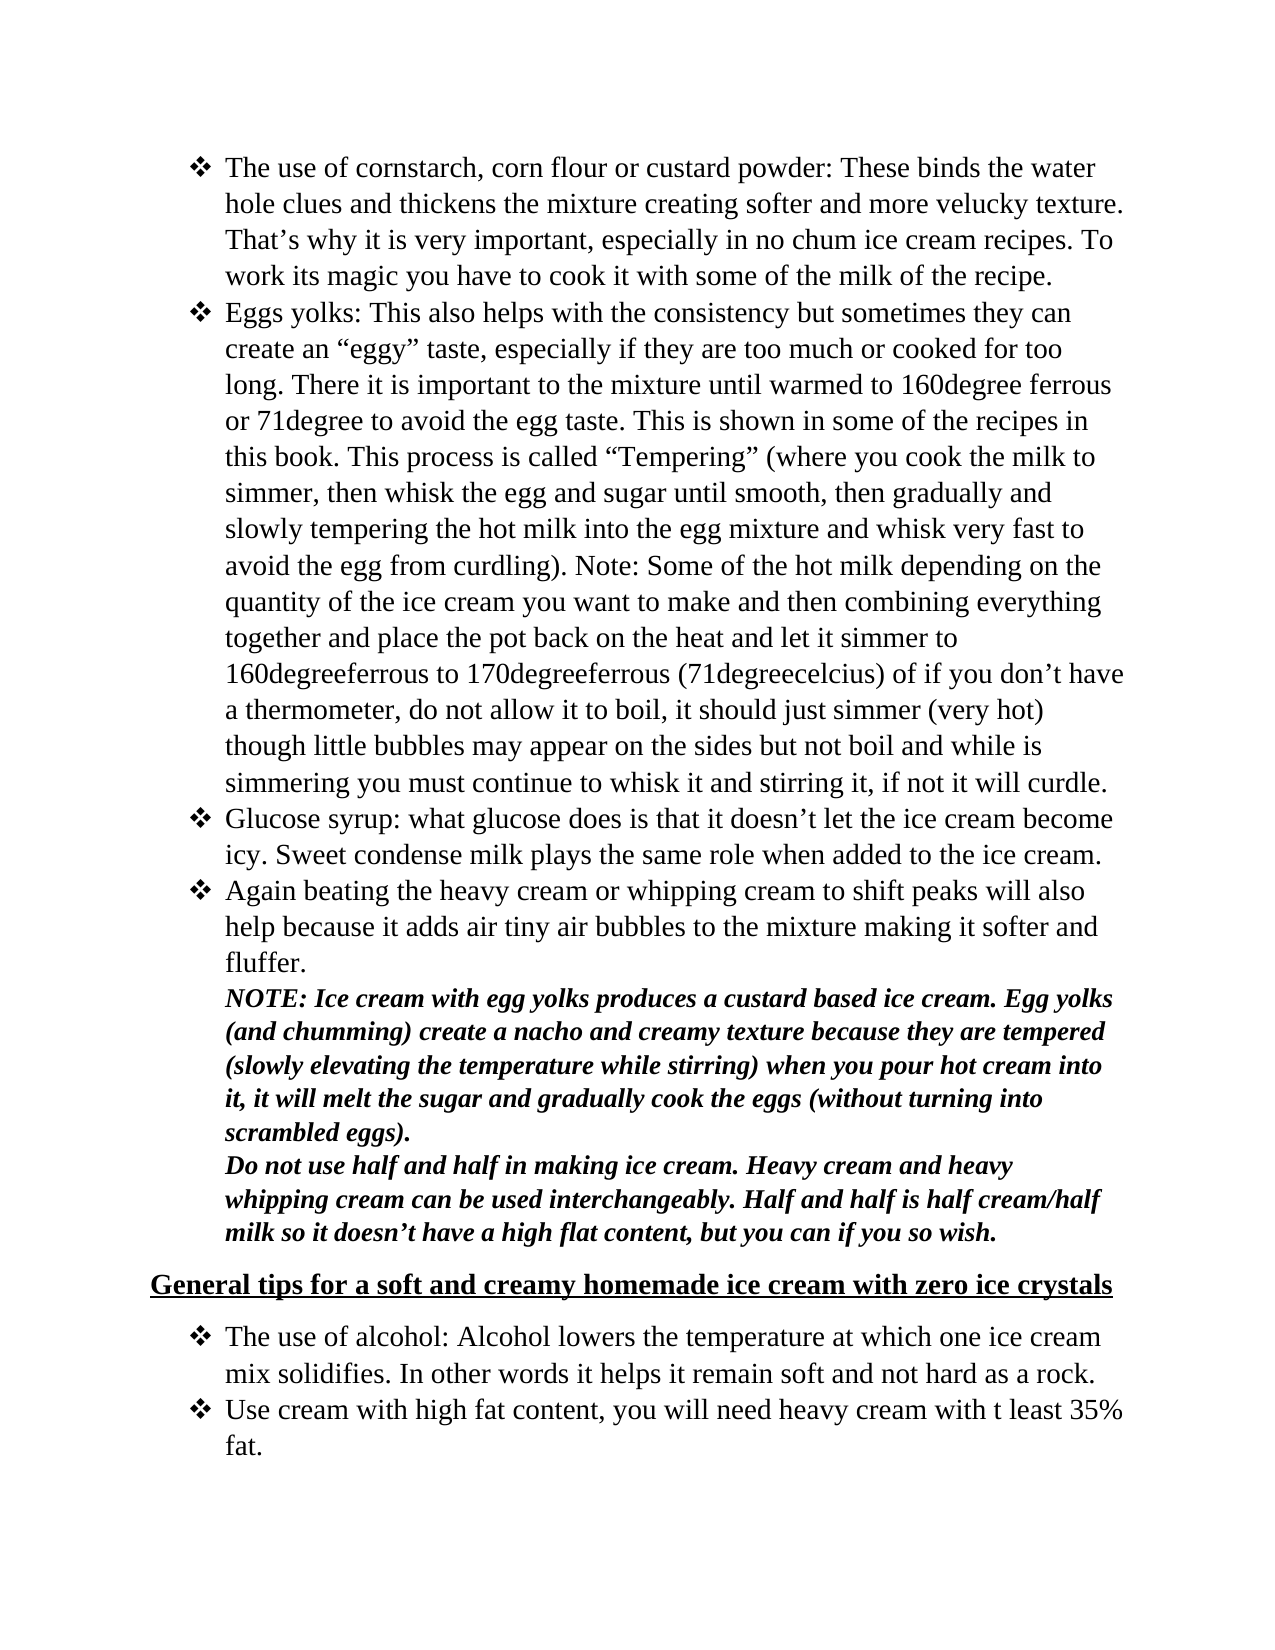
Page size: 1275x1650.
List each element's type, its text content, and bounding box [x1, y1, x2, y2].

list Do not use half and half in making ice cream. Heavy cream and heavy whipping cream can be used interchangeably. Half and half is half cream/half milk so it doesn’t have a high flat content, but you can if you so wish. [225, 1149, 1125, 1248]
list Again beating the heavy cream or whipping cream to shift peaks will also help because it adds air tiny air bubbles to the mixture making it softer and fluffer. [187, 873, 1125, 979]
list NOTE: Ice cream with egg yolks produces a custard based ice cream. Egg yolks (and chumming) create a nacho and creamy texture because they are tempered (slowly elevating the temperature while stirring) when you pour hot cream into it, it will melt the sugar and gradually cook the eggs (without turning into scrambled eggs). [225, 982, 1125, 1147]
list The use of cornstarch, corn flour or custard powder: These binds the water hole clues and thickens the mixture creating softer and more velucky texture. That’s why it is very important, especially in no chum ice cream recipes. To work its magic you have to cook it with some of the milk of the recipe. [187, 150, 1125, 292]
list Eggs yolks: This also helps with the consistency but sometimes they can create an “eggy” taste, especially if they are too much or cooked for too long. There it is important to the mixture until warmed to 160degree ferrous or 71degree to avoid the egg taste. This is shown in some of the recipes in this book. This process is called “Tempering” (where you cook the milk to simmer, then whisk the egg and sugar until smooth, then gradually and slowly tempering the hot milk into the egg mixture and whisk very fast to avoid the egg from curdling). Note: Some of the hot milk depending on the quantity of the ice cream you want to make and then combining everything together and place the pot back on the heat and let it simmer to 160degreeferrous to 170degreeferrous (71degreecelcius) of if you don’t have a thermometer, do not allow it to boil, it should just simmer (very hot) though little bubbles may appear on the sides but not boil and while is simmering you must continue to whisk it and stirring it, if not it will curdle. [187, 295, 1125, 798]
list The use of alcohol: Alcohol lowers the temperature at which one ice cream mix solidifies. In other words it helps it remain soft and not hard as a rock. [187, 1319, 1125, 1389]
list Use cream with high fat content, you will need heavy cream with t least 35% fat. [187, 1392, 1125, 1462]
list Glucose syrup: what glucose does is that it doesn’t let the ice cream become icy. Sweet condense milk plays the same role when added to the ice cream. [187, 801, 1125, 871]
text General tips for a soft and creamy homemade ice cream with zero ice crystals [150, 1267, 1125, 1300]
